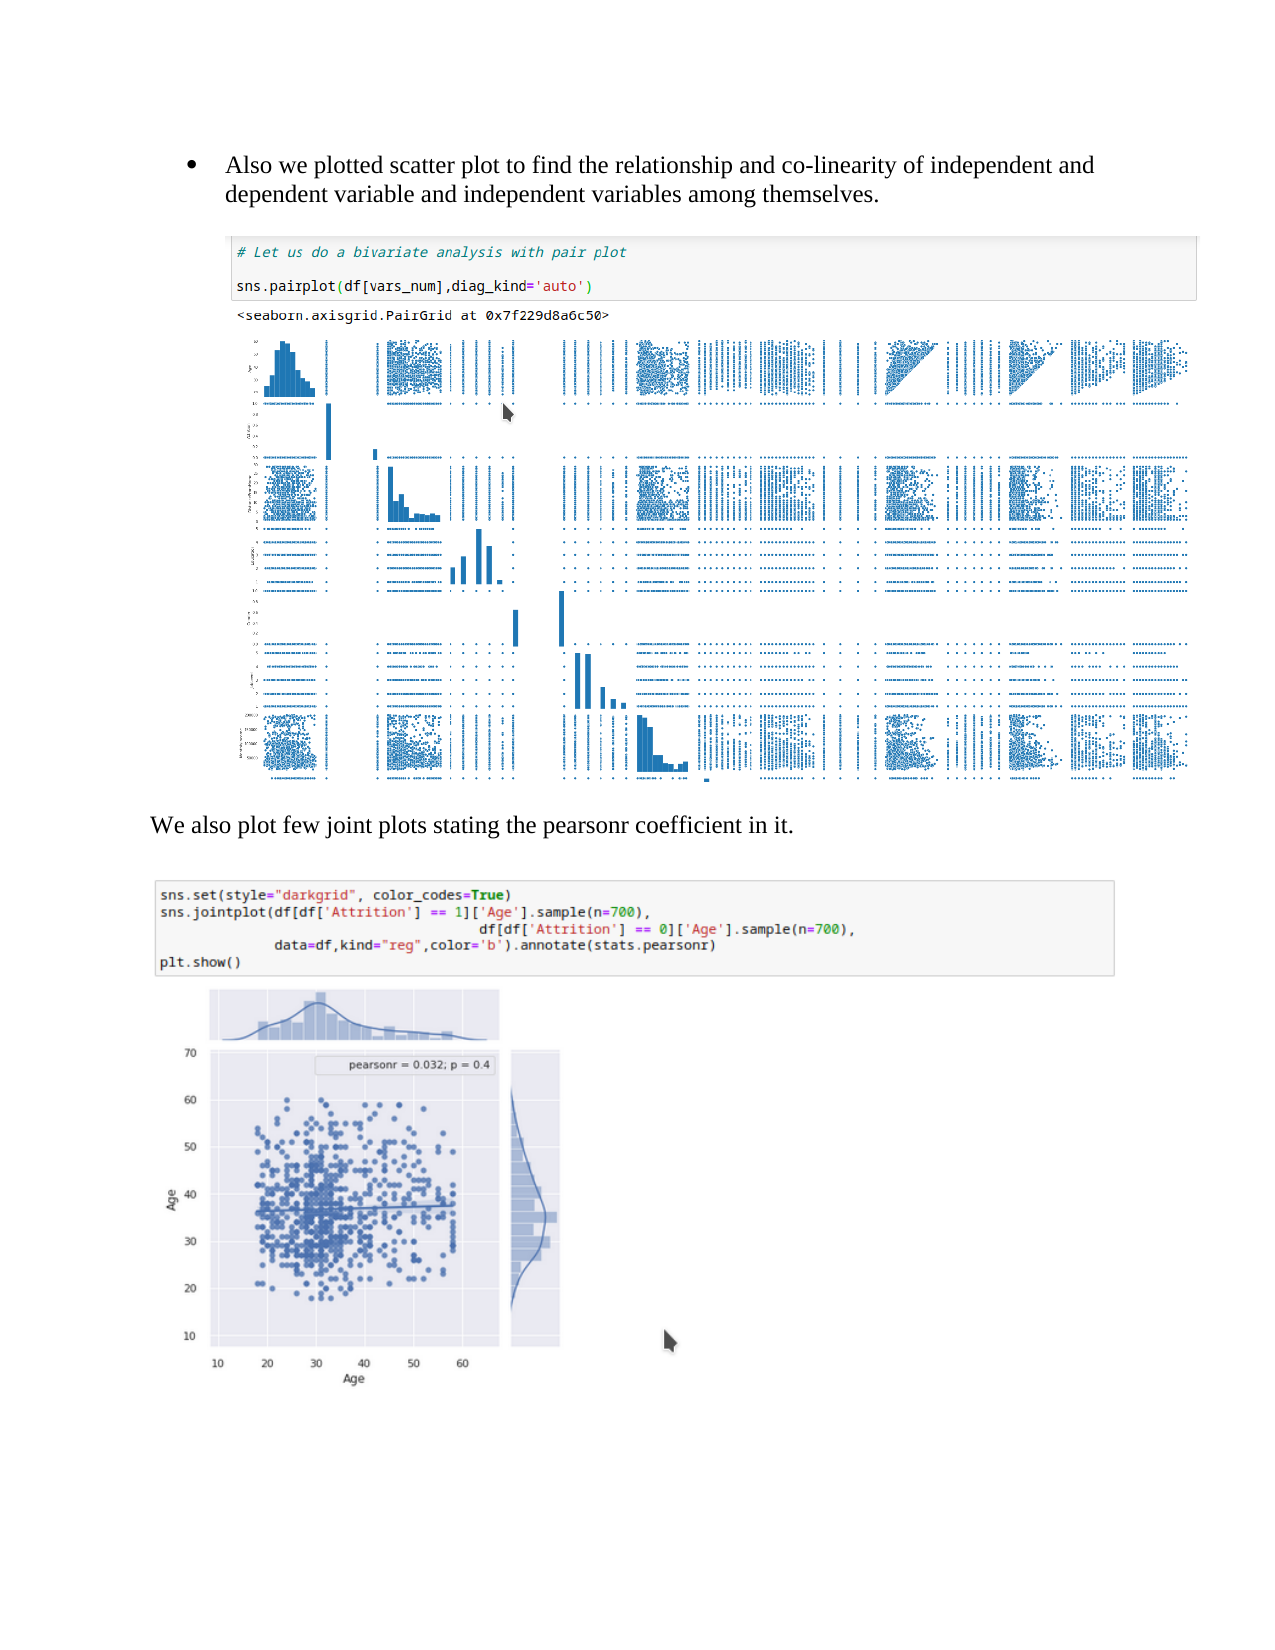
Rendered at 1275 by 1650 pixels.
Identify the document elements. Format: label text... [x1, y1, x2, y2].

picture [150, 868, 1125, 1389]
picture [225, 236, 1200, 782]
list Also we plotted scatter plot to find the relationship and co-linearity of independent and dependent variable and independent variables among themselves. [187, 150, 1125, 207]
text We also plot few joint plots stating the pearsonr coefficient in it. [150, 811, 1125, 839]
